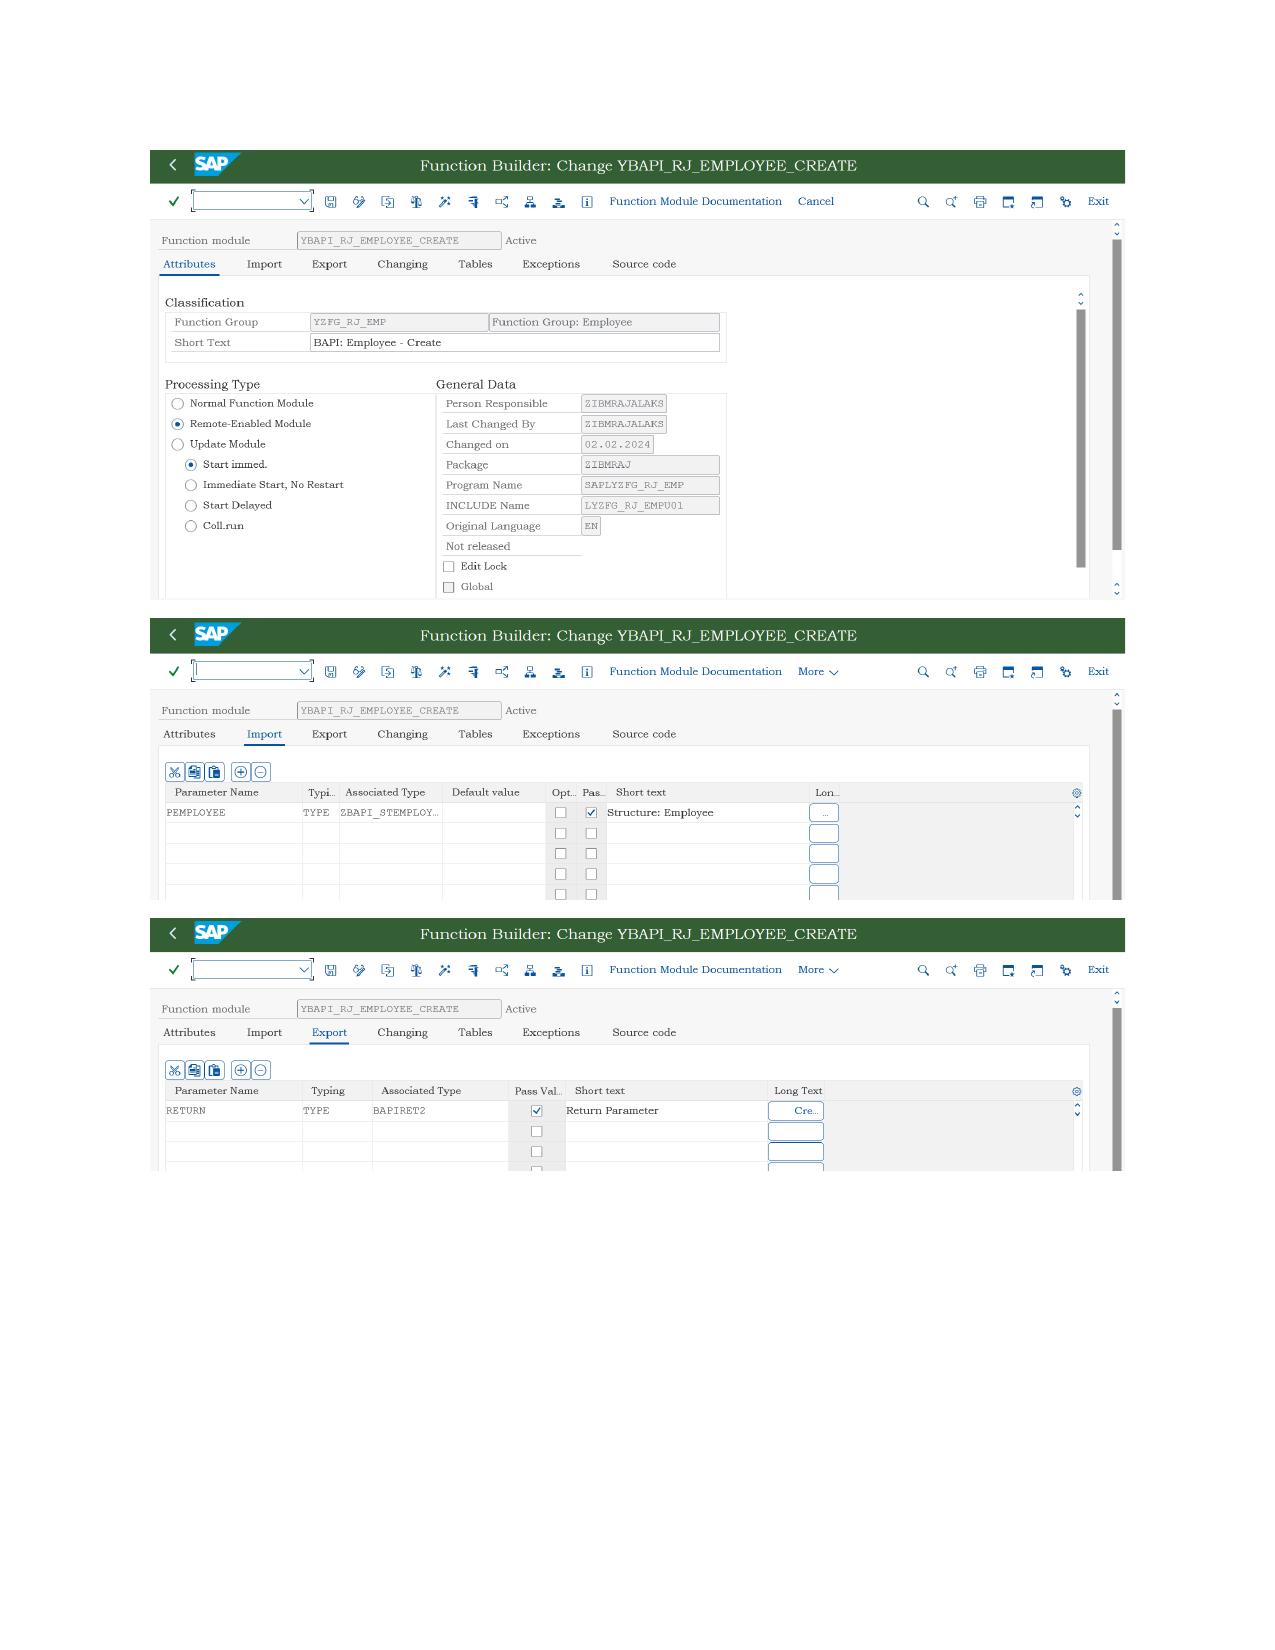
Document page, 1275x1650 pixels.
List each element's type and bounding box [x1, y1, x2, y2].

picture [150, 150, 1125, 600]
picture [150, 618, 1125, 900]
picture [150, 918, 1125, 1171]
